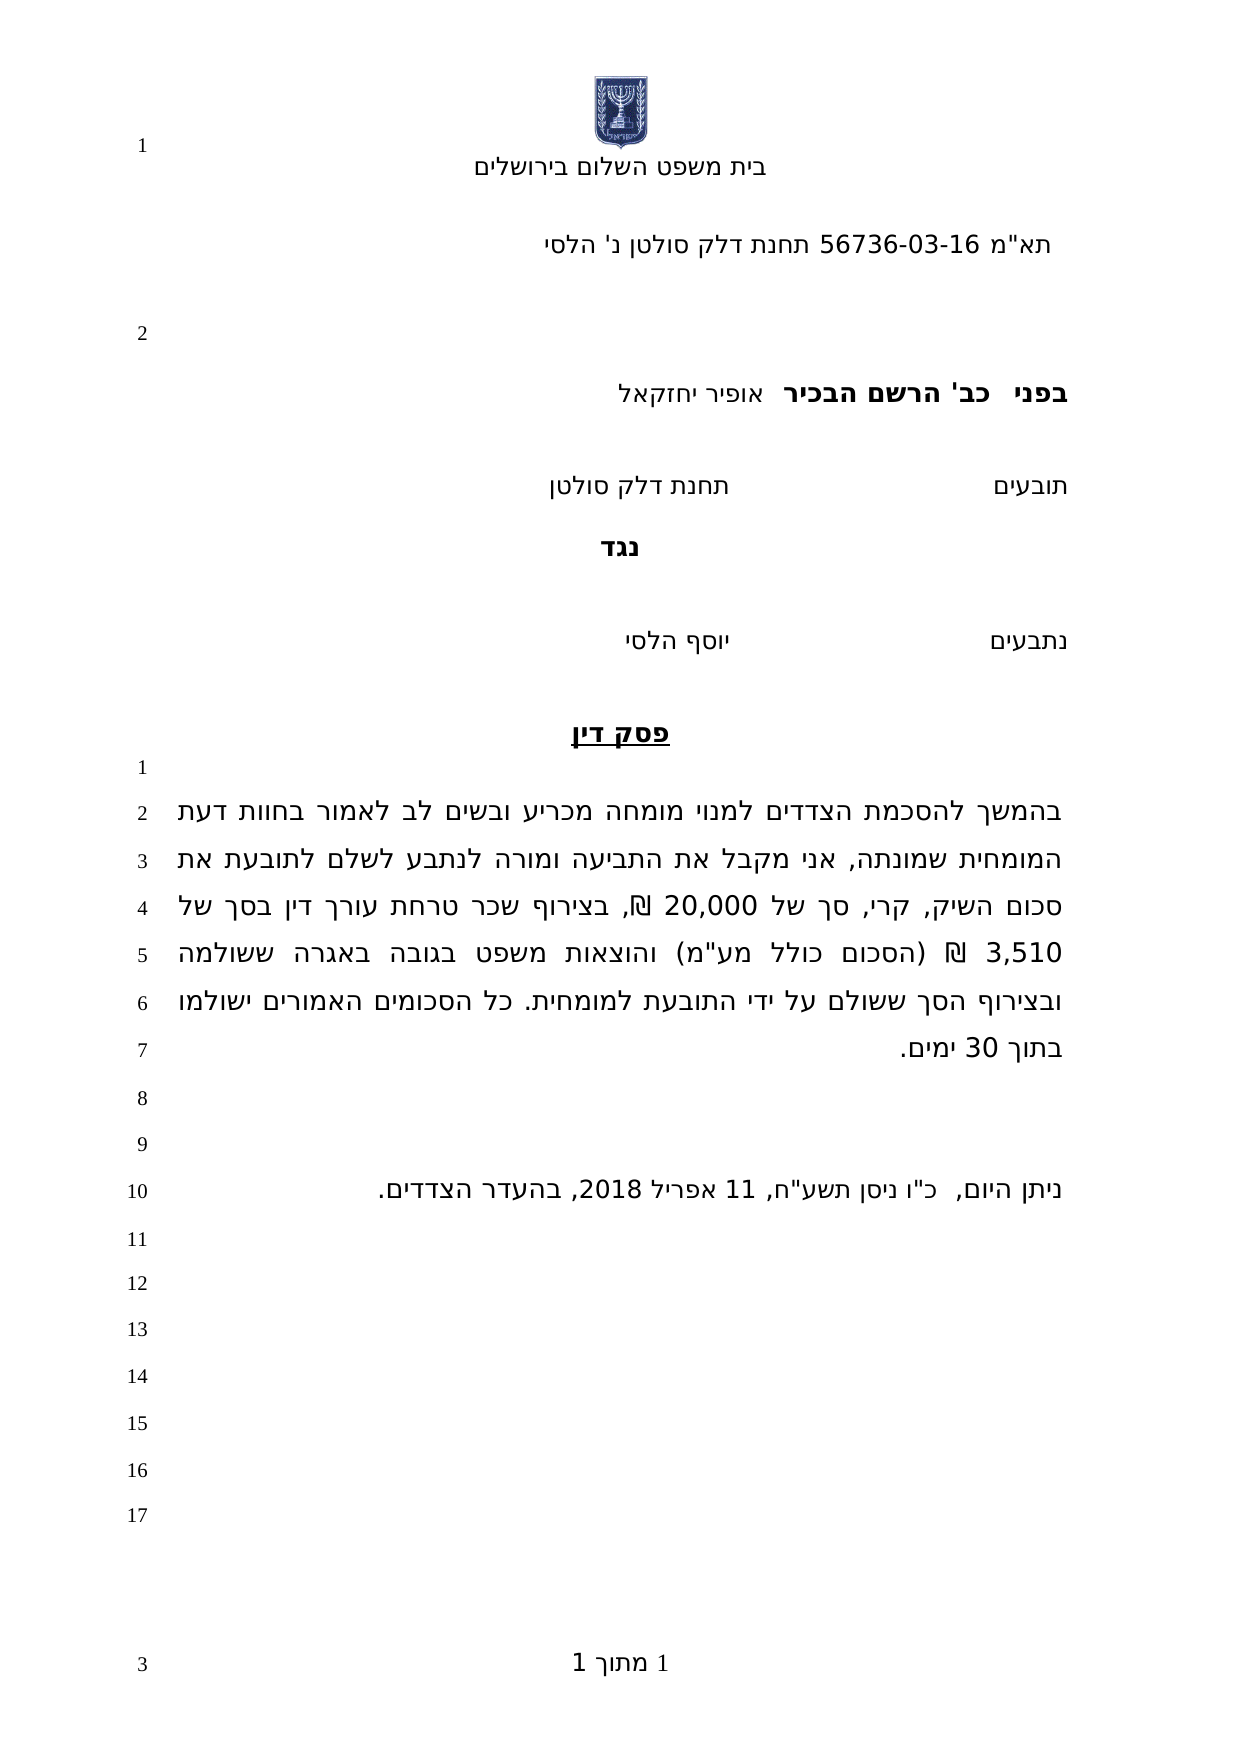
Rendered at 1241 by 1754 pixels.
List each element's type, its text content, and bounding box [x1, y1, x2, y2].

table_cell [161, 440, 741, 501]
table_cell [161, 595, 741, 655]
picture [589, 75, 651, 152]
table_cell [741, 595, 1079, 655]
table_header בפני [1002, 377, 1079, 440]
table_cell [741, 440, 1079, 501]
table_header פסק דין [161, 717, 1079, 749]
table_cell נגד [161, 501, 1079, 594]
table_header כב' הרשם הבכיר [161, 377, 1002, 440]
text בהמשך להסכמת הצדדים למנוי מומחה מכריע ובשים לב לאמור בחוות דעת המומחית שמונתה, אני מקבל את התביעה ומורה לנתבע לשלם לתובעת את סכום השיק, קרי, סך של 20,000 ₪, בצירוף שכר טרחת עורך דין בסך של 3,510 ₪ (הסכום כולל מע"מ) והוצאות משפט בגובה באגרה ששולמה ובצירוף הסך ששולם על ידי התובעת למומחית. כל הסכומים האמורים ישולמו בתוך 30 ימים. [177, 796, 1063, 1064]
text ניתן היום, , , בהעדר הצדדים. [177, 1173, 1063, 1205]
